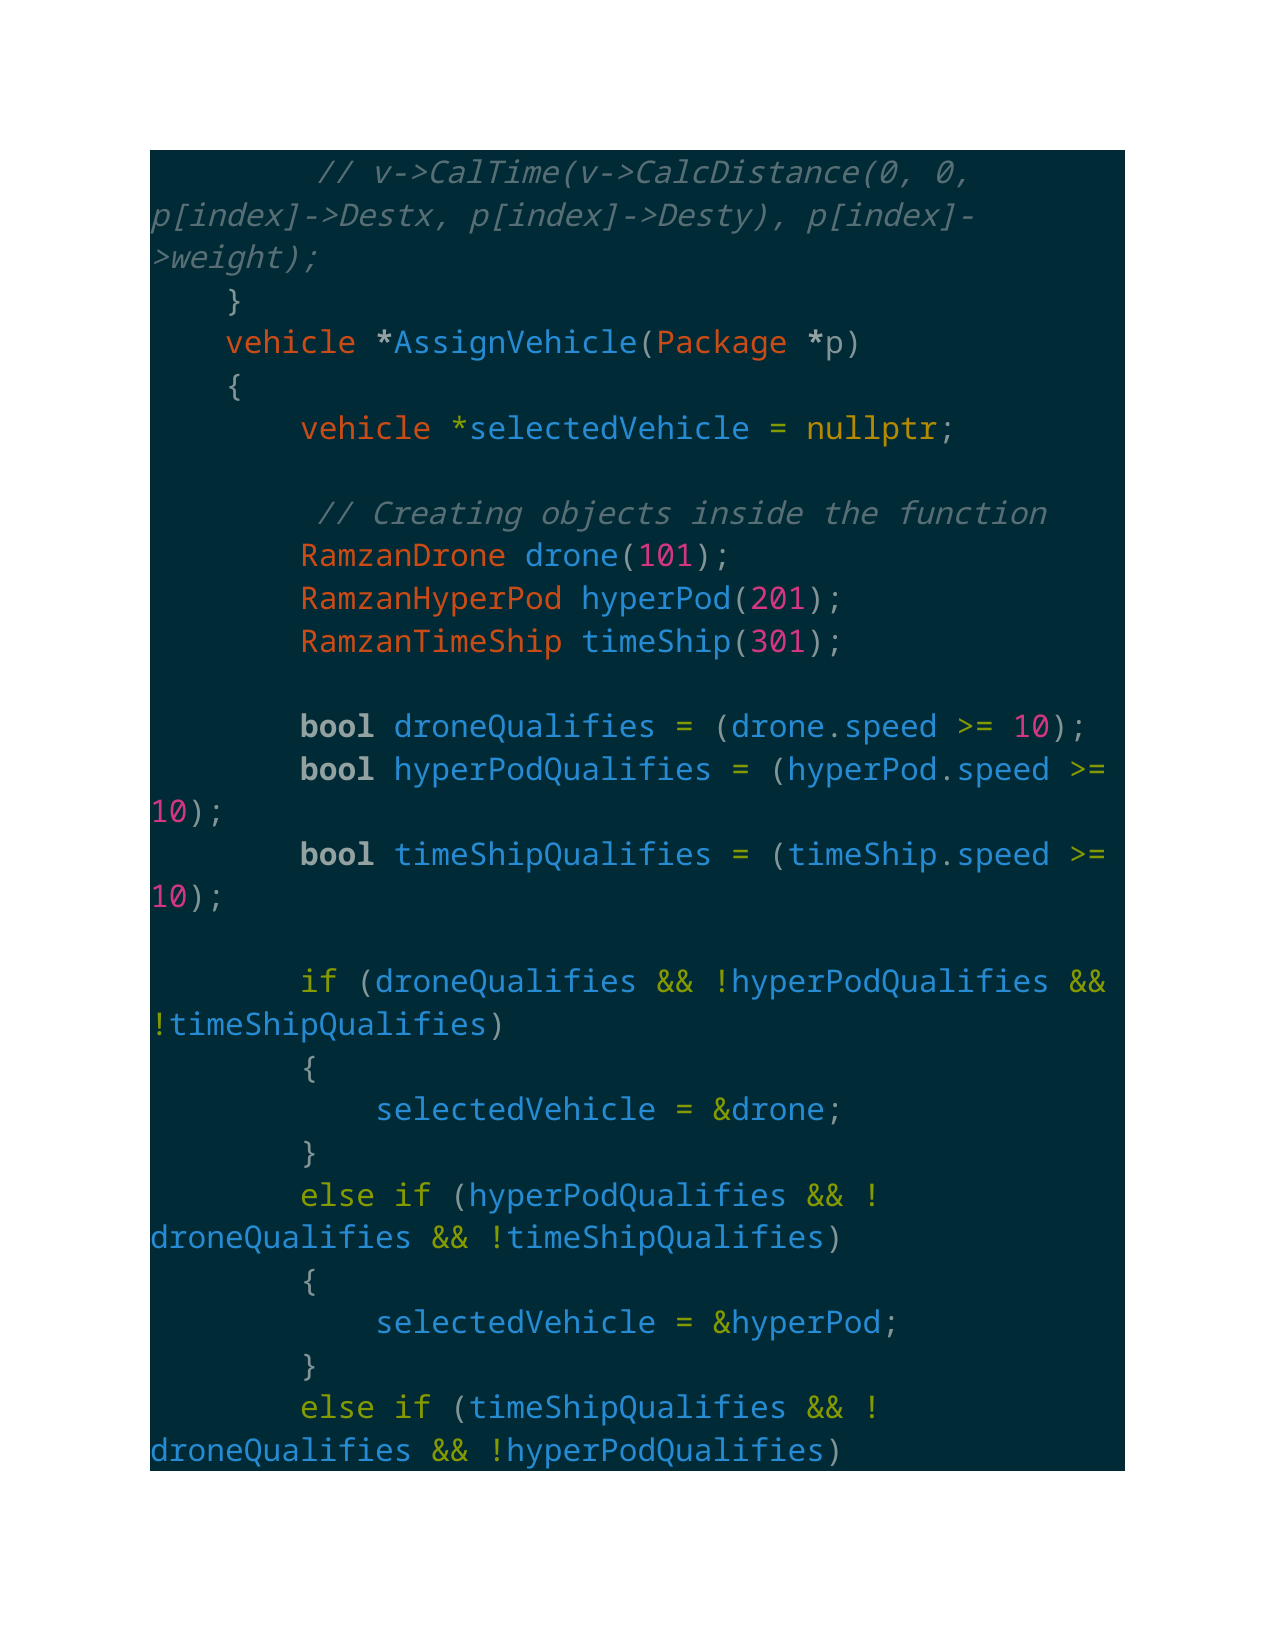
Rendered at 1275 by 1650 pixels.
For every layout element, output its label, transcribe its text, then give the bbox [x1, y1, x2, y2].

text RamzanHyperPod hyperPod(201); [150, 576, 1125, 619]
text RamzanDrone drone(101); [150, 533, 1125, 576]
text bool timeShipQualifies = (timeShip.speed >= 10); [150, 832, 1125, 917]
text { [150, 363, 1125, 406]
text bool droneQualifies = (drone.speed >= 10); [150, 704, 1125, 746]
text bool hyperPodQualifies = (hyperPod.speed >= 10); [150, 746, 1125, 832]
text // Creating objects inside the function [150, 491, 1125, 533]
text } [150, 1343, 1125, 1386]
text vehicle *AssignVehicle(Package *p) [150, 320, 1125, 363]
text { [150, 1258, 1125, 1300]
text } [150, 278, 1125, 320]
text RamzanTimeShip timeShip(301); [150, 619, 1125, 661]
text else if (timeShipQualifies && !droneQualifies && !hyperPodQualifies) [150, 1386, 1125, 1471]
text if (droneQualifies && !hyperPodQualifies && !timeShipQualifies) [150, 959, 1125, 1045]
text selectedVehicle = &hyperPod; [150, 1300, 1125, 1343]
text vehicle *selectedVehicle = nullptr; [150, 406, 1125, 448]
text } [150, 1130, 1125, 1172]
text selectedVehicle = &drone; [150, 1087, 1125, 1130]
text else if (hyperPodQualifies && !droneQualifies && !timeShipQualifies) [150, 1172, 1125, 1258]
text // v->CalTime(v->CalcDistance(0, 0, p[index]->Destx, p[index]->Desty), p[index]->weight); [150, 150, 1125, 278]
text { [150, 1045, 1125, 1087]
